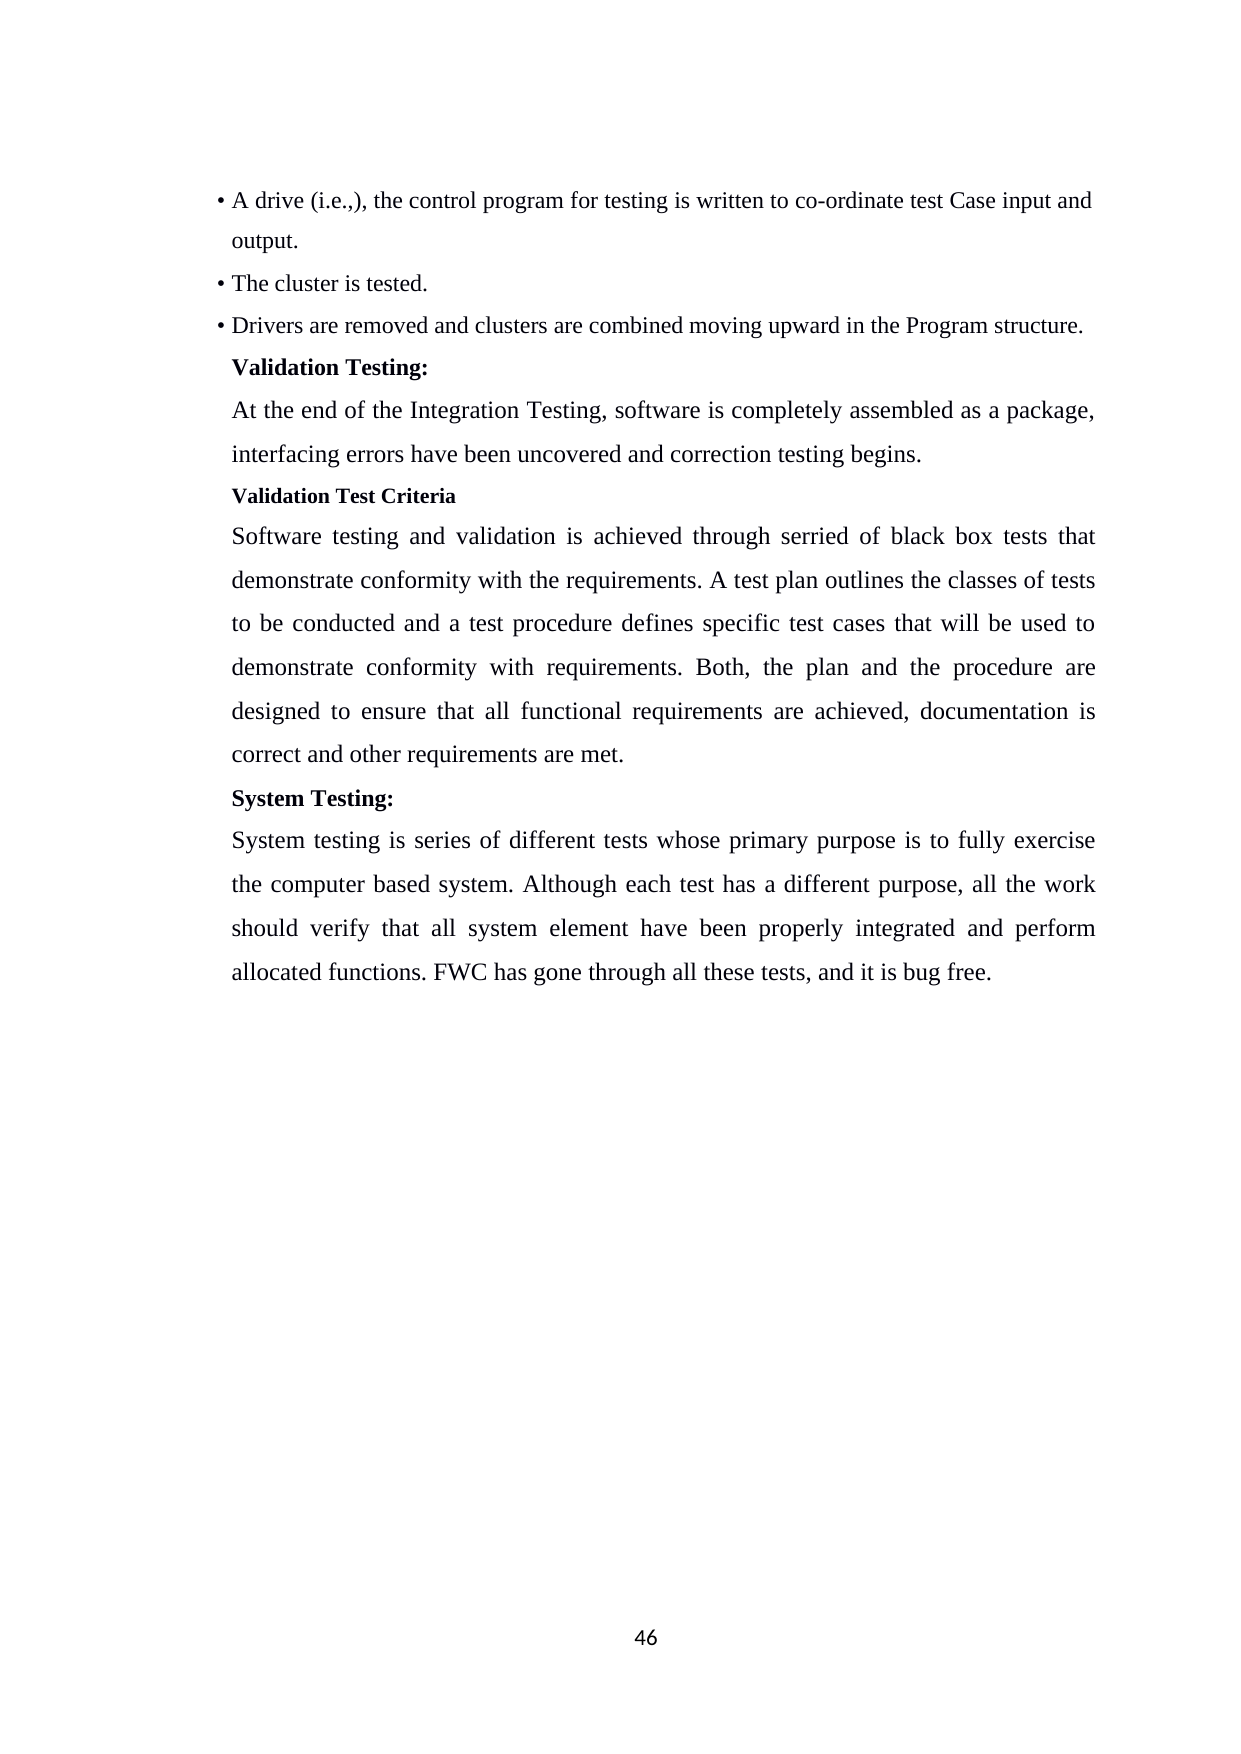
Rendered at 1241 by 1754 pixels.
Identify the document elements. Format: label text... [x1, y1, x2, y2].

list Drivers are removed and clusters are combined moving upward in the Program structure. [217, 311, 1096, 338]
text At the end of the Integration Testing, software is completely assembled as a package, interfacing errors have been uncovered and correction testing begins. [231, 395, 1096, 467]
list A drive (i.e.,), the control program for testing is written to co-ordinate test Case input and output. [217, 187, 1094, 254]
text Validation Testing: [231, 353, 1096, 381]
text System Testing: [231, 784, 1096, 811]
text Software testing and validation is achieved through serried of black box tests that demonstrate conformity with the requirements. A test plan outlines the classes of tests to be conducted and a test procedure defines specific test cases that will be used to demonstrate conformity with requirements. Both, the plan and the procedure are designed to ensure that all functional requirements are achieved, documentation is correct and other requirements are met. [231, 521, 1096, 768]
text System testing is series of different tests whose primary purpose is to fully exercise the computer based system. Although each test has a different purpose, all the work should verify that all system element have been properly integrated and perform allocated functions. FWC has gone through all these tests, and it is bug free. [231, 826, 1096, 985]
list The cluster is tested. [217, 269, 1096, 297]
text Validation Test Criteria [231, 483, 1096, 508]
